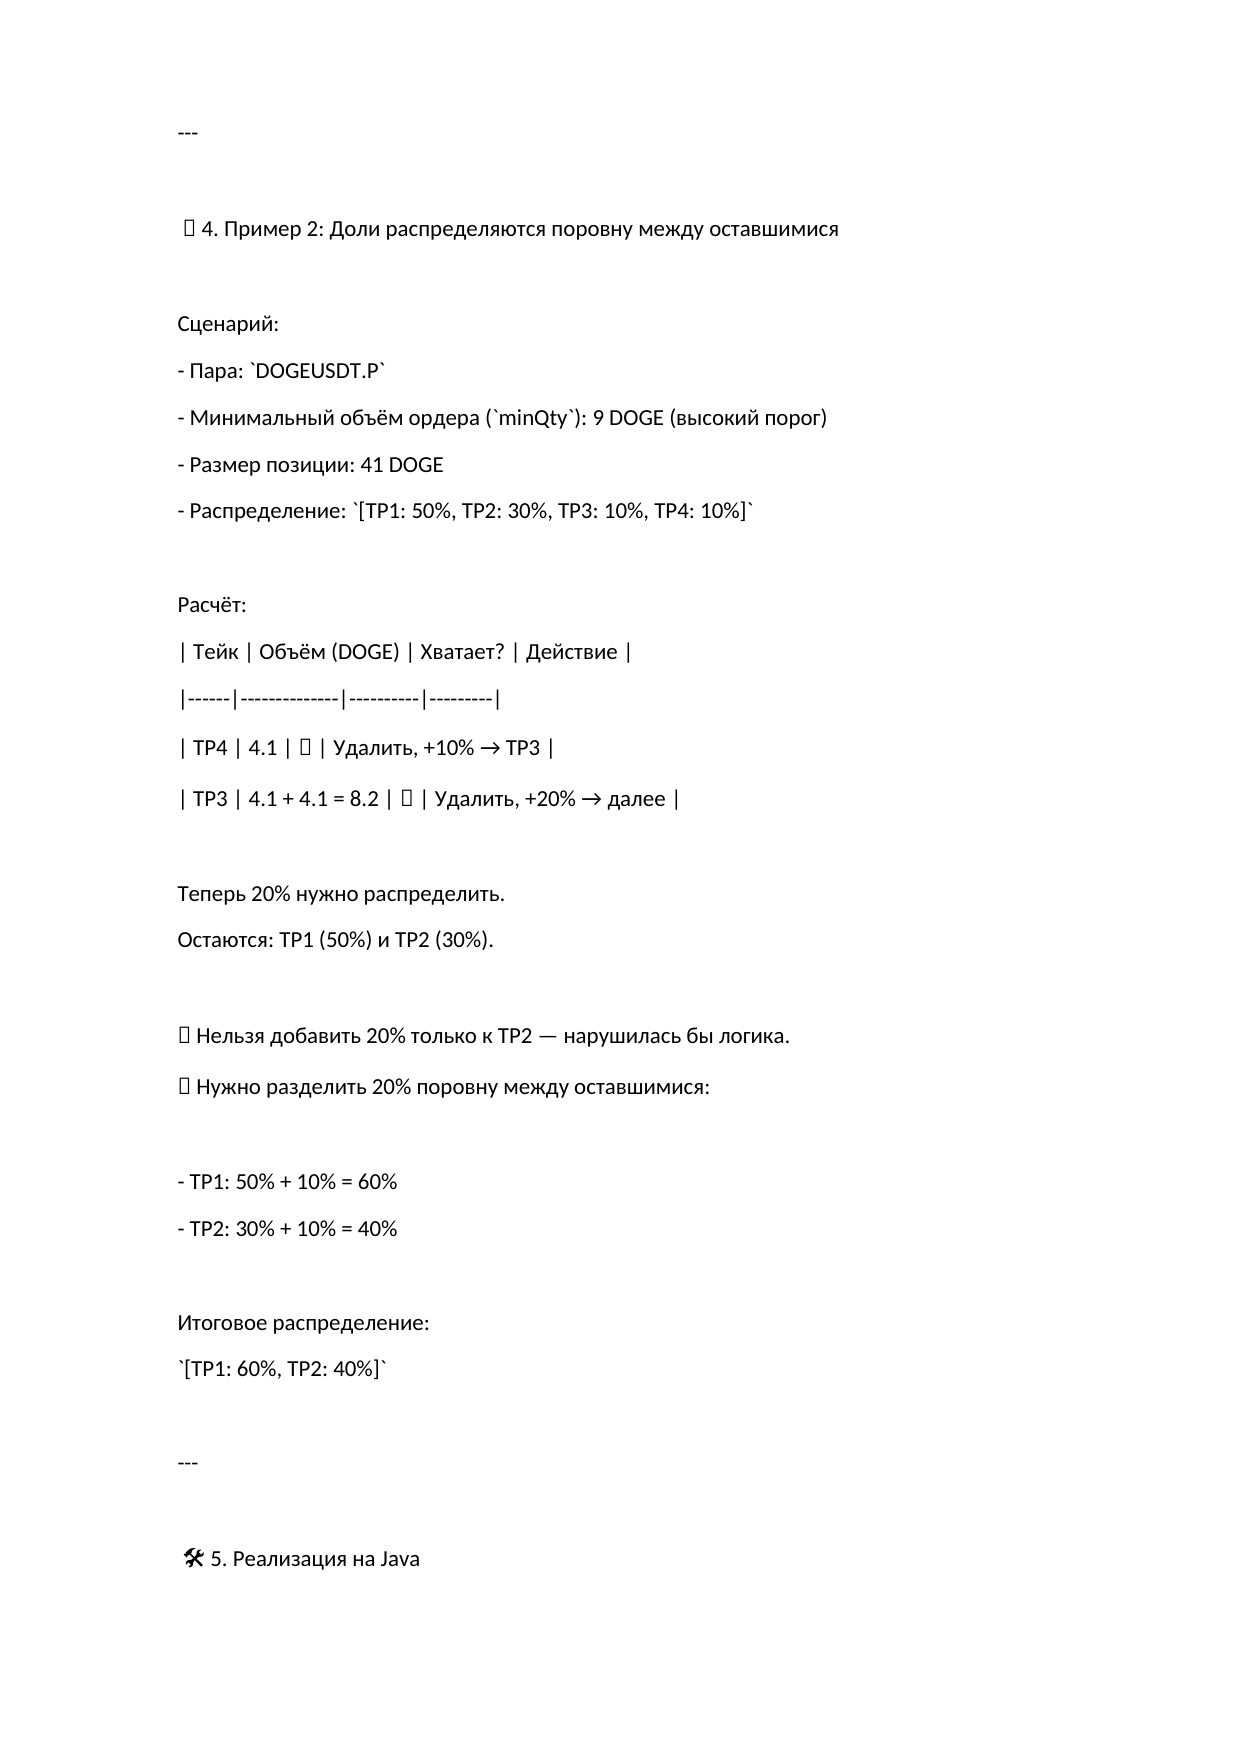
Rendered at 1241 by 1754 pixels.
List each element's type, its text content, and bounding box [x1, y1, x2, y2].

text ✅ Нужно разделить 20% поровну между оставшимися: [177, 1070, 1152, 1101]
text 🛠️ 5. Реализация на Java [177, 1542, 1152, 1573]
text Итоговое распределение: [177, 1308, 1152, 1336]
text |------|--------------|----------|---------| [177, 684, 1152, 712]
text | TP4 | 4.1 | ❌ | Удалить, +10% → TP3 | [177, 731, 1152, 762]
text - Размер позиции: 41 DOGE [177, 450, 1152, 478]
text `[TP1: 60%, TP2: 40%]` [177, 1354, 1152, 1383]
text Сценарий: [177, 309, 1152, 337]
text - Минимальный объём ордера (`minQty`): 9 DOGE (высокий порог) [177, 403, 1152, 431]
text Расчёт: [177, 590, 1152, 618]
text --- [177, 118, 1152, 146]
text - Пара: `DOGEUSDT.P` [177, 356, 1152, 384]
text Остаются: TP1 (50%) и TP2 (30%). [177, 926, 1152, 954]
text - Распределение: `[TP1: 50%, TP2: 30%, TP3: 10%, TP4: 10%]` [177, 497, 1152, 525]
text --- [177, 1448, 1152, 1476]
text - TP2: 30% + 10% = 40% [177, 1214, 1152, 1242]
text | Тейк | Объём (DOGE) | Хватает? | Действие | [177, 637, 1152, 665]
text Теперь 20% нужно распределить. [177, 879, 1152, 907]
text - TP1: 50% + 10% = 60% [177, 1167, 1152, 1195]
text 💡 4. Пример 2: Доли распределяются поровну между оставшимися [177, 212, 1152, 243]
text | TP3 | 4.1 + 4.1 = 8.2 | ❌ | Удалить, +20% → далее | [177, 781, 1152, 813]
text ❌ Нельзя добавить 20% только к TP2 — нарушилась бы логика. [177, 1019, 1152, 1051]
